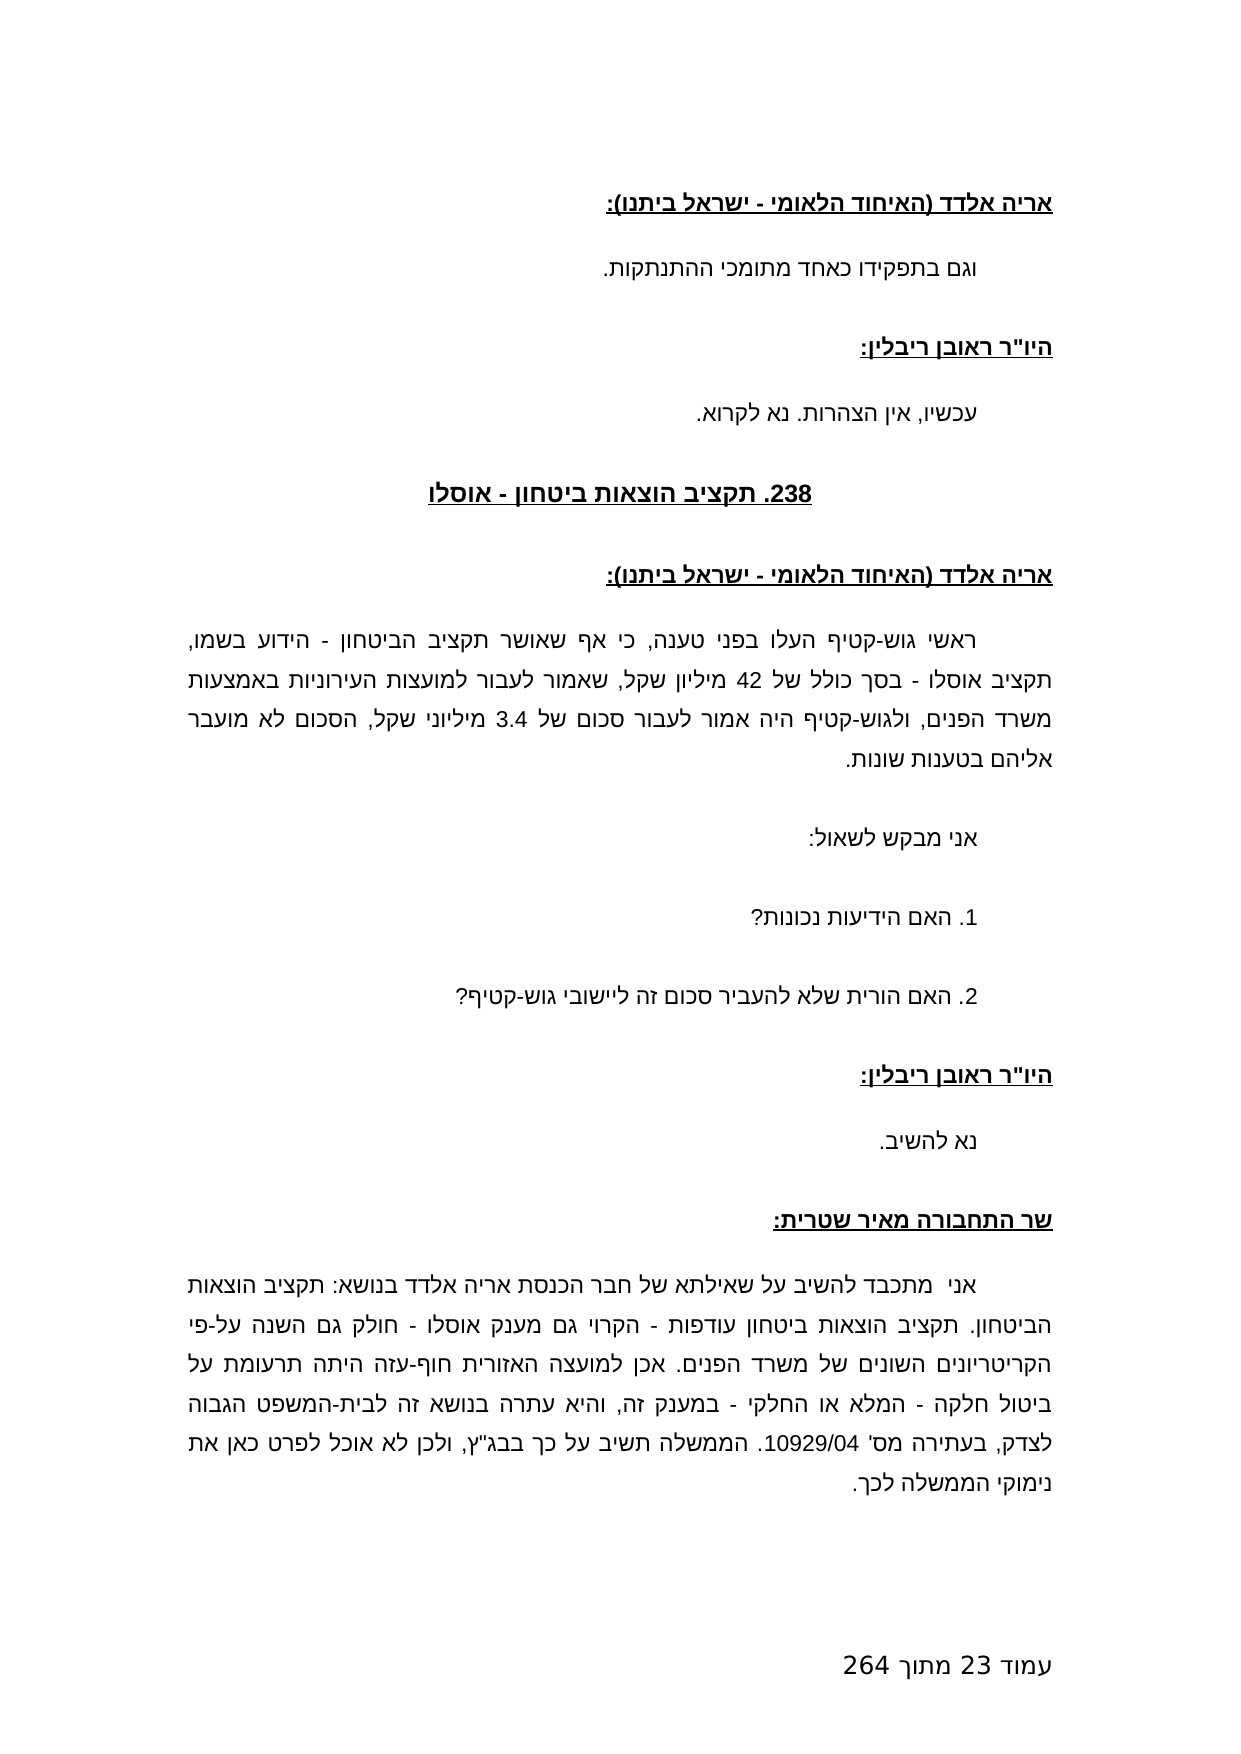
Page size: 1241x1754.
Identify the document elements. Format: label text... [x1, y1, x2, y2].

text 1. האם הידיעות נכונות? [187, 904, 1053, 930]
text אריה אלדד (האיחוד הלאומי - ישראל ביתנו): [187, 189, 1053, 216]
text היו"ר ראובן ריבלין: [187, 334, 1053, 361]
text היו"ר ראובן ריבלין: [187, 1062, 1053, 1088]
text 2. האם הורית שלא להעביר סכום זה ליישובי גוש-קטיף? [187, 983, 1053, 1009]
text אני מבקש לשאול: [187, 825, 1053, 851]
text אריה אלדד (האיחוד הלאומי - ישראל ביתנו): [187, 562, 1053, 588]
text ראשי גוש-קטיף העלו בפני טענה, כי אף שאושר תקציב הביטחון - הידוע בשמו, תקציב אוסלו - בסך כולל של 42 מיליון שקל, שאמור לעבור למועצות העירוניות באמצעות משרד הפנים, ולגוש-קטיף היה אמור לעבור סכום של 3.4 מיליוני שקל, הסכום לא מועבר אליהם בטענות שונות. [187, 627, 1053, 772]
text שר התחבורה מאיר שטרית: [187, 1207, 1053, 1233]
text וגם בתפקידו כאחד מתומכי ההתנתקות. [187, 255, 1053, 282]
text עכשיו, אין הצהרות. נא לקרוא. [187, 400, 1053, 426]
text אני מתכבד להשיב על שאילתא של חבר הכנסת אריה אלדד בנושא: תקציב הוצאות הביטחון. תקציב הוצאות ביטחון עודפות - הקרוי גם מענק אוסלו - חולק גם השנה על-פי הקריטריונים השונים של משרד הפנים. אכן למועצה האזורית חוף-עזה היתה תרעומת על ביטול חלקה - המלא או החלקי - במענק זה, והיא עתרה בנושא זה לבית-המשפט הגבוה לצדק, בעתירה מס' 10929/04. הממשלה תשיב על כך בבג"ץ, ולכן לא אוכל לפרט כאן את נימוקי הממשלה לכך. [187, 1272, 1053, 1496]
text נא להשיב. [187, 1128, 1053, 1154]
text 238. תקציב הוצאות ביטחון - אוסלו [187, 479, 1053, 508]
